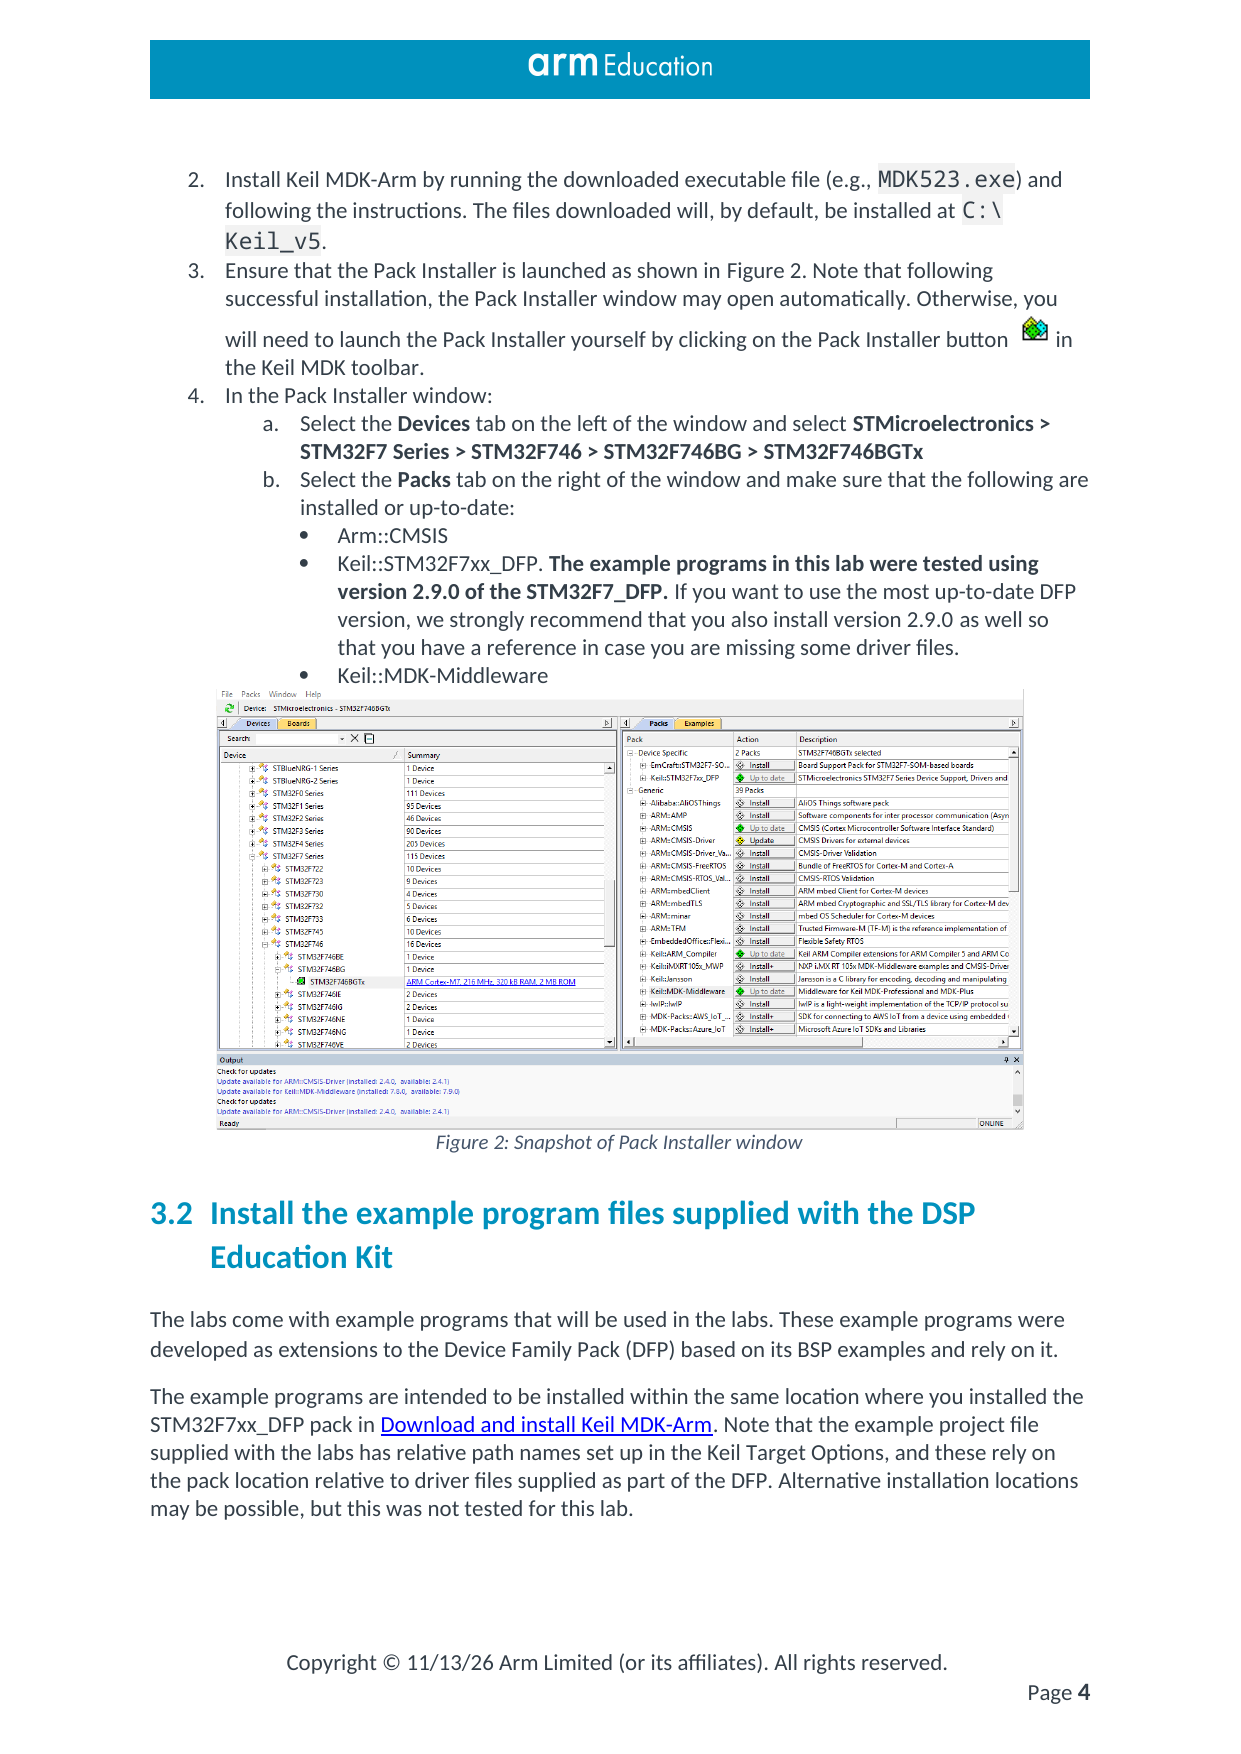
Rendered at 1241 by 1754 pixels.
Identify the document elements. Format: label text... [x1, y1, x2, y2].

list Keil::STM32F7xx_DFP. The example programs in this lab were tested using version 2.9.0 of the STM32F7_DFP. If you want to use the most up-to-date DFP version, we strongly recommend that you also install version 2.9.0 as well so that you have a reference in case you are missing some driver files. [300, 549, 1090, 661]
text Figure 2: Snapshot of Pack Installer window [150, 1129, 1090, 1155]
list Keil::MDK-Middleware [300, 661, 1090, 689]
text The example programs are intended to be installed within the same location where you installed the STM32F7xx_DFP pack in Download and install Keil MDK-Arm. Note that the example project file supplied with the labs has relative path names set up in the Keil Target Options, and these rely on the pack location relative to driver files supplied as part of the DFP. Alternative installation locations may be possible, but this was not tested for this lab. [150, 1382, 1090, 1522]
list Install Keil MDK-Arm by running the downloaded executable file (e.g., MDK523.exe) and following the instructions. The files downloaded will, by default, be installed at C:\Keil_v5. [187, 162, 1090, 256]
picture [554, 54, 566, 75]
picture [606, 55, 615, 75]
picture [529, 54, 548, 75]
list In the Pack Installer window: [187, 381, 1090, 409]
picture [675, 58, 679, 75]
list Arm::CMSIS [300, 521, 1090, 549]
list Ensure that the Pack Installer is launched as shown in Figure 2. Note that following successful installation, the Pack Installer window may open automatically. Otherwise, you will need to launch the Pack Installer yourself by clicking on the Pack Installer button in the Keil MDK toolbar. [187, 256, 1090, 381]
list Select the Devices tab on the left of the window and select STMicroelectronics > STM32F7 Series > STM32F746 > STM32F746BG > STM32F746BGTx [262, 409, 1090, 465]
picture [570, 54, 597, 75]
picture [216, 689, 1024, 1130]
picture [1015, 312, 1051, 348]
list Select the Packs tab on the right of the window and make sure that the following are installed or up-to-date: [262, 465, 1090, 521]
text The labs come with example programs that will be used in the labs. These example programs were developed as extensions to the Device Family Pack (DFP) based on its BSP examples and rely on it. [150, 1305, 1090, 1363]
subtitle Install the example program files supplied with the DSP Education Kit [150, 1192, 1090, 1277]
